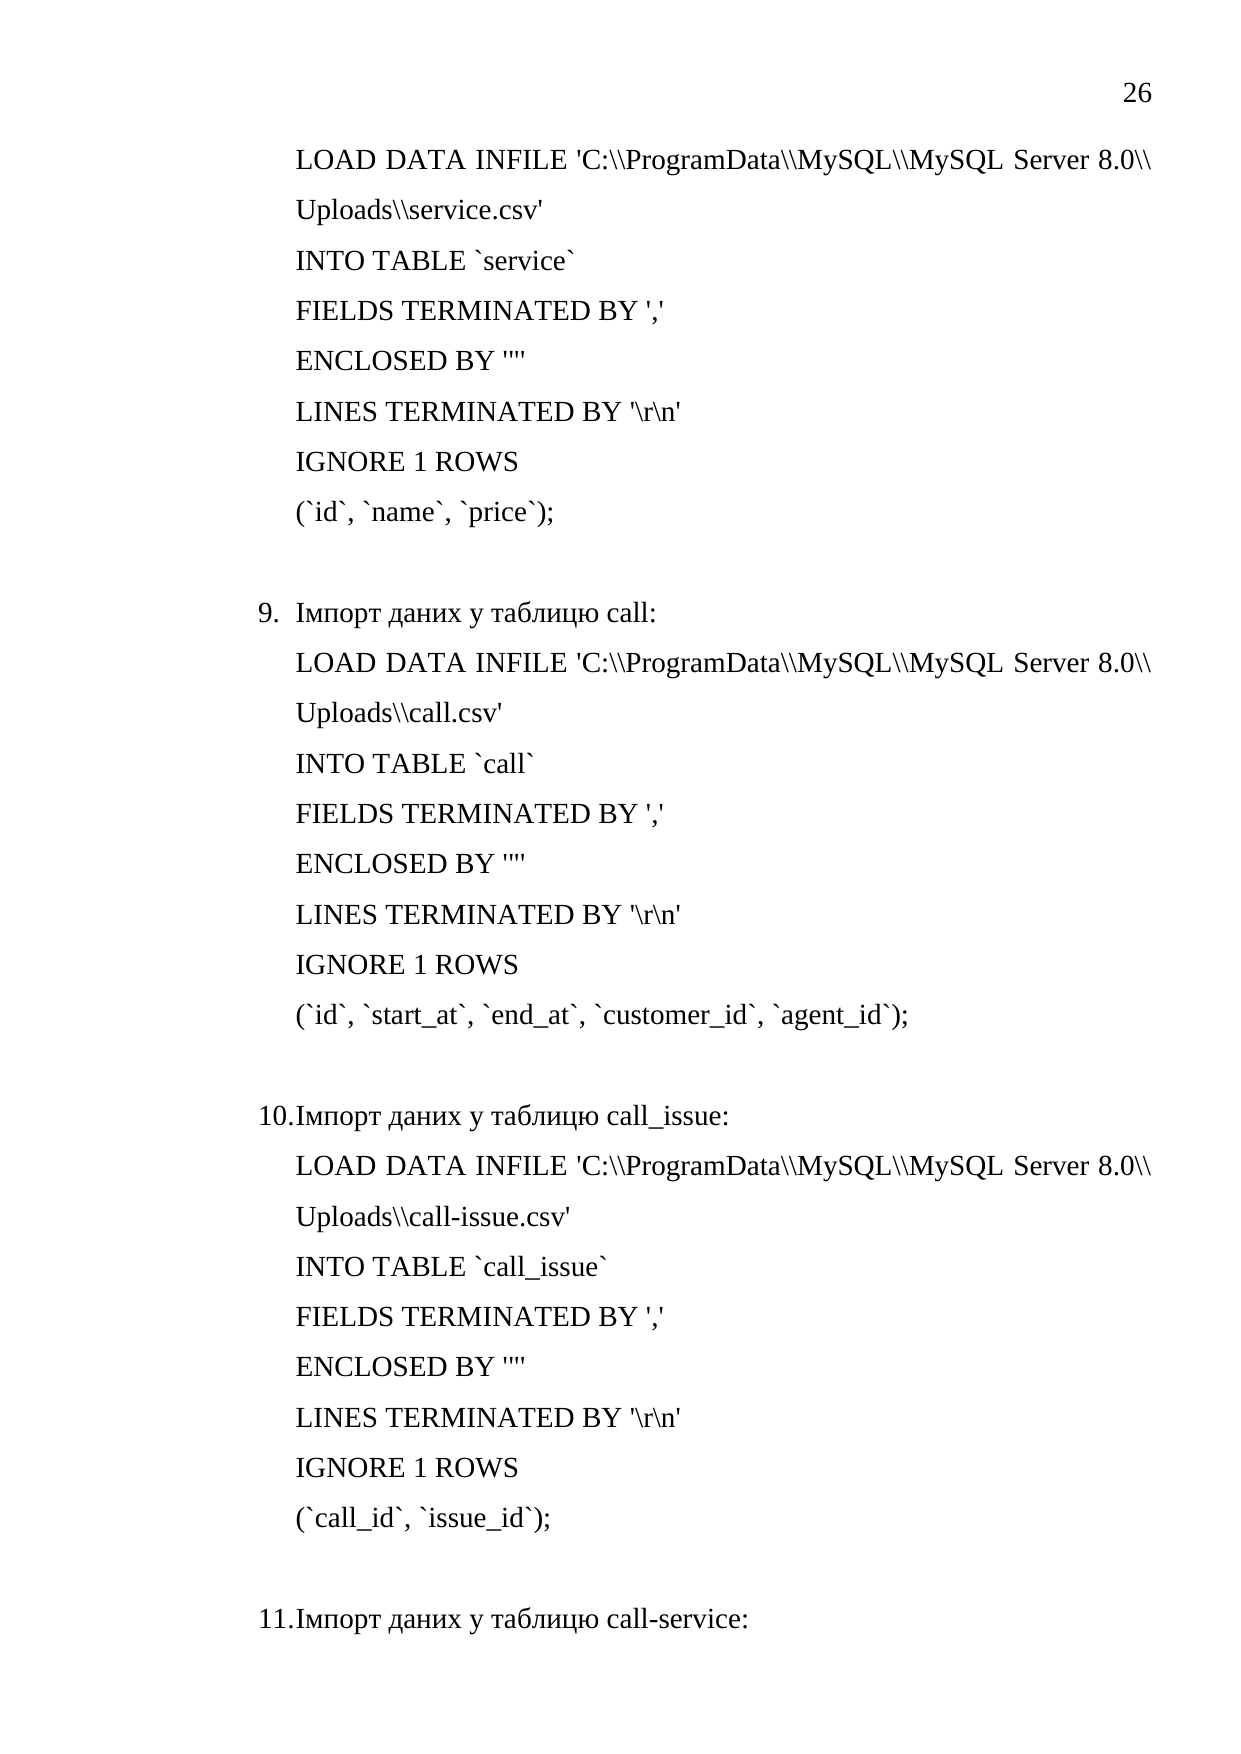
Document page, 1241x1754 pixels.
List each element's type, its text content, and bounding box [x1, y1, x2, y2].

list ENCLOSED BY '"' [295, 1349, 1152, 1383]
list LOAD DATA INFILE 'C:\\ProgramData\\MySQL\\MySQL Server 8.0\\Uploads\\call.csv' [295, 645, 1152, 729]
list Імпорт даних у таблицю call: [258, 595, 1152, 628]
list IGNORE 1 ROWS [295, 1450, 1152, 1484]
list IGNORE 1 ROWS [295, 947, 1152, 981]
list INTO TABLE `call` [295, 746, 1152, 779]
list FIELDS TERMINATED BY ',' [295, 1299, 1152, 1333]
list LINES TERMINATED BY '\r\n' [295, 1400, 1152, 1433]
list ENCLOSED BY '"' [295, 343, 1152, 377]
list (`id`, `start_at`, `end_at`, `customer_id`, `agent_id`); [295, 997, 1152, 1031]
list (`call_id`, `issue_id`); [295, 1501, 1152, 1534]
list Імпорт даних у таблицю call_issue: [258, 1098, 1152, 1132]
list ENCLOSED BY '"' [295, 846, 1152, 880]
list IGNORE 1 ROWS [295, 444, 1152, 477]
list LINES TERMINATED BY '\r\n' [295, 897, 1152, 930]
list LINES TERMINATED BY '\r\n' [295, 394, 1152, 427]
list Імпорт даних у таблицю call-service: [258, 1601, 1152, 1635]
list LOAD DATA INFILE 'C:\\ProgramData\\MySQL\\MySQL Server 8.0\\Uploads\\service.csv' [295, 142, 1152, 226]
list FIELDS TERMINATED BY ',' [295, 293, 1152, 327]
list LOAD DATA INFILE 'C:\\ProgramData\\MySQL\\MySQL Server 8.0\\Uploads\\call-issue.csv' [295, 1148, 1152, 1232]
list (`id`, `name`, `price`); [295, 494, 1152, 528]
list INTO TABLE `call_issue` [295, 1249, 1152, 1282]
list FIELDS TERMINATED BY ',' [295, 796, 1152, 830]
list INTO TABLE `service` [295, 243, 1152, 276]
